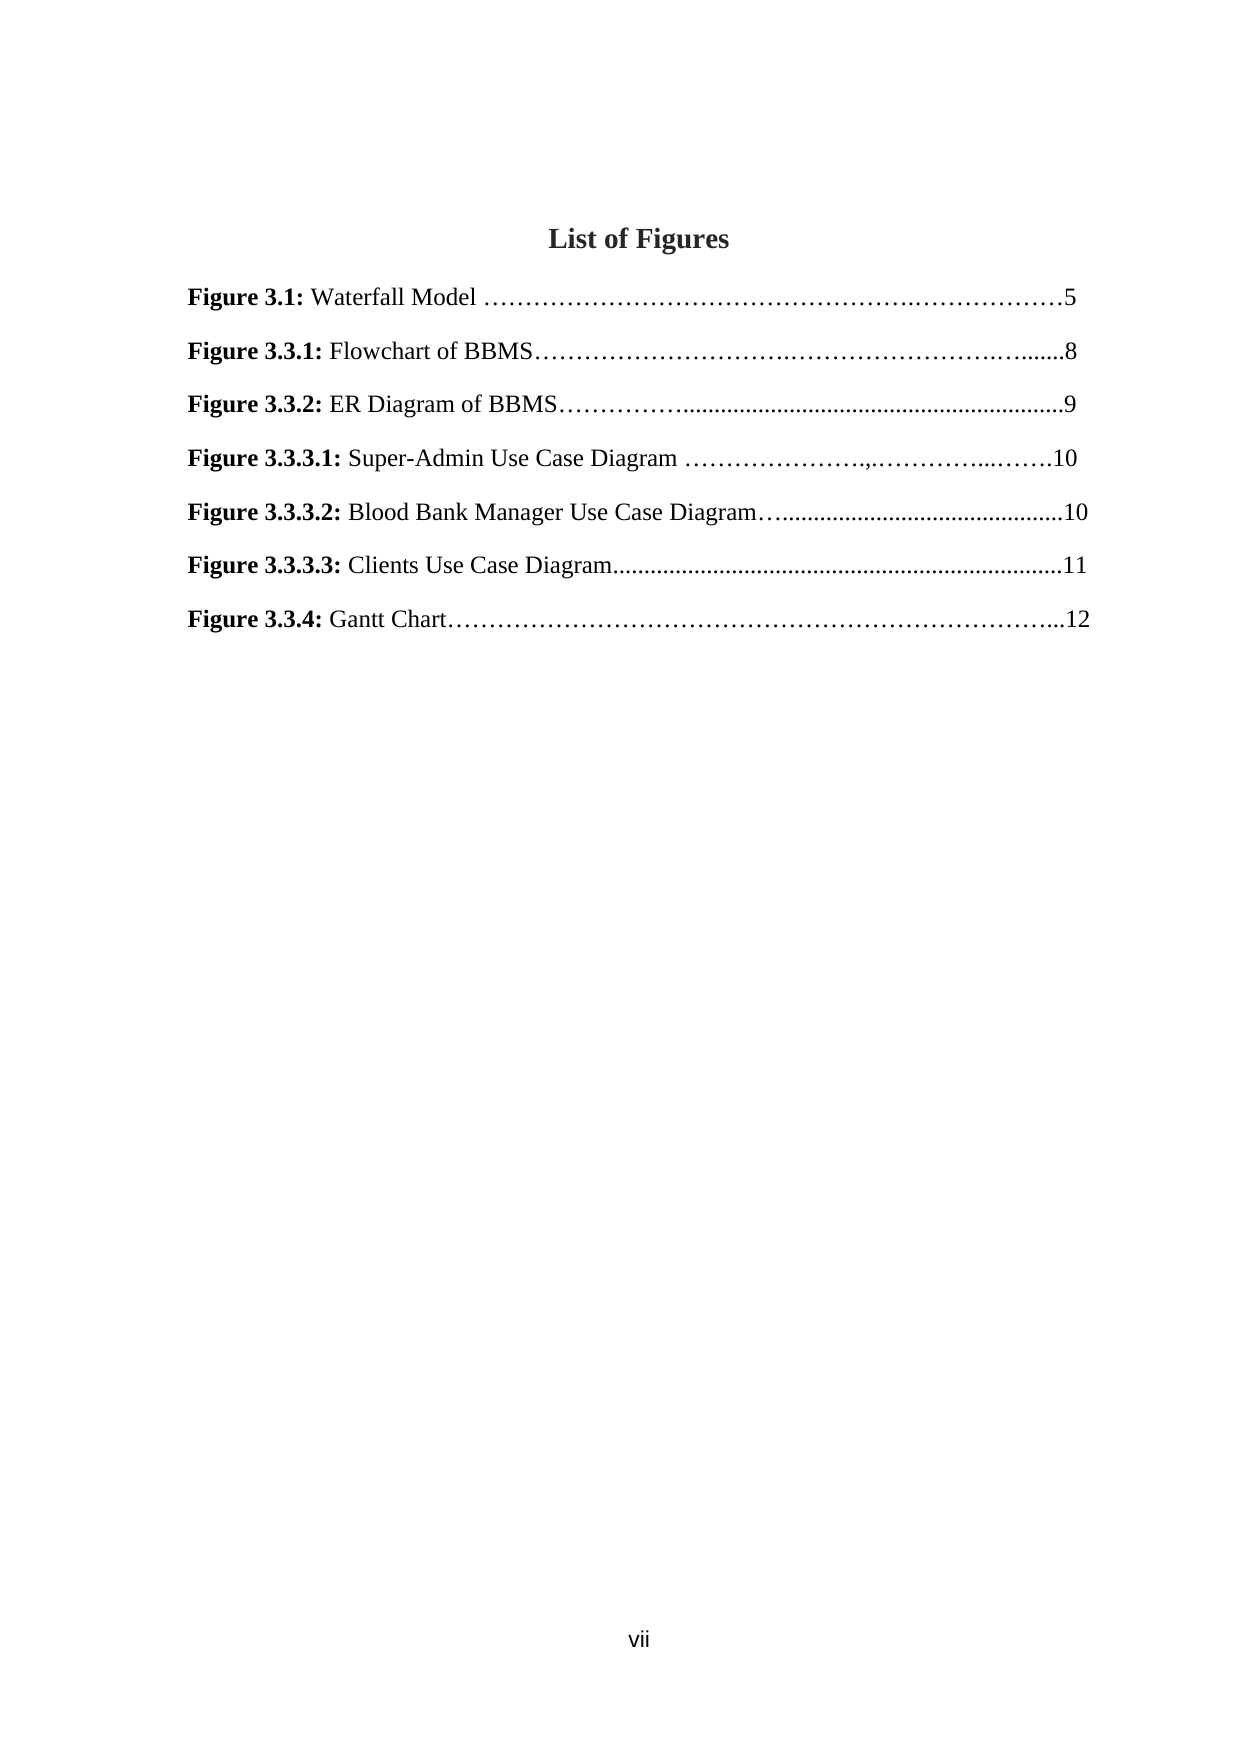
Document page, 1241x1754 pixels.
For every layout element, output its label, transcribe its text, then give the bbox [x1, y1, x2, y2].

text Figure 3.3.3.1: Super-Admin Use Case Diagram ………………….,.…………...…….10 [187, 443, 1090, 472]
text Figure 3.1: Waterfall Model …………………………………………….………………5 [187, 282, 1090, 311]
text Figure 3.3.2: ER Diagram of BBMS…………….............................................................9 [187, 389, 1090, 418]
text Figure 3.3.3.3: Clients Use Case Diagram........................................................................11 [187, 550, 1090, 579]
text Figure 3.3.3.2: Blood Bank Manager Use Case Diagram….............................................10 [187, 497, 1090, 525]
text Figure 3.3.1: Flowchart of BBMS………………………….…………………….….......8 [187, 336, 1090, 365]
text List of Figures [187, 222, 1090, 255]
text Figure 3.3.4: Gantt Chart………………………………………………………………...12 [187, 604, 1090, 632]
